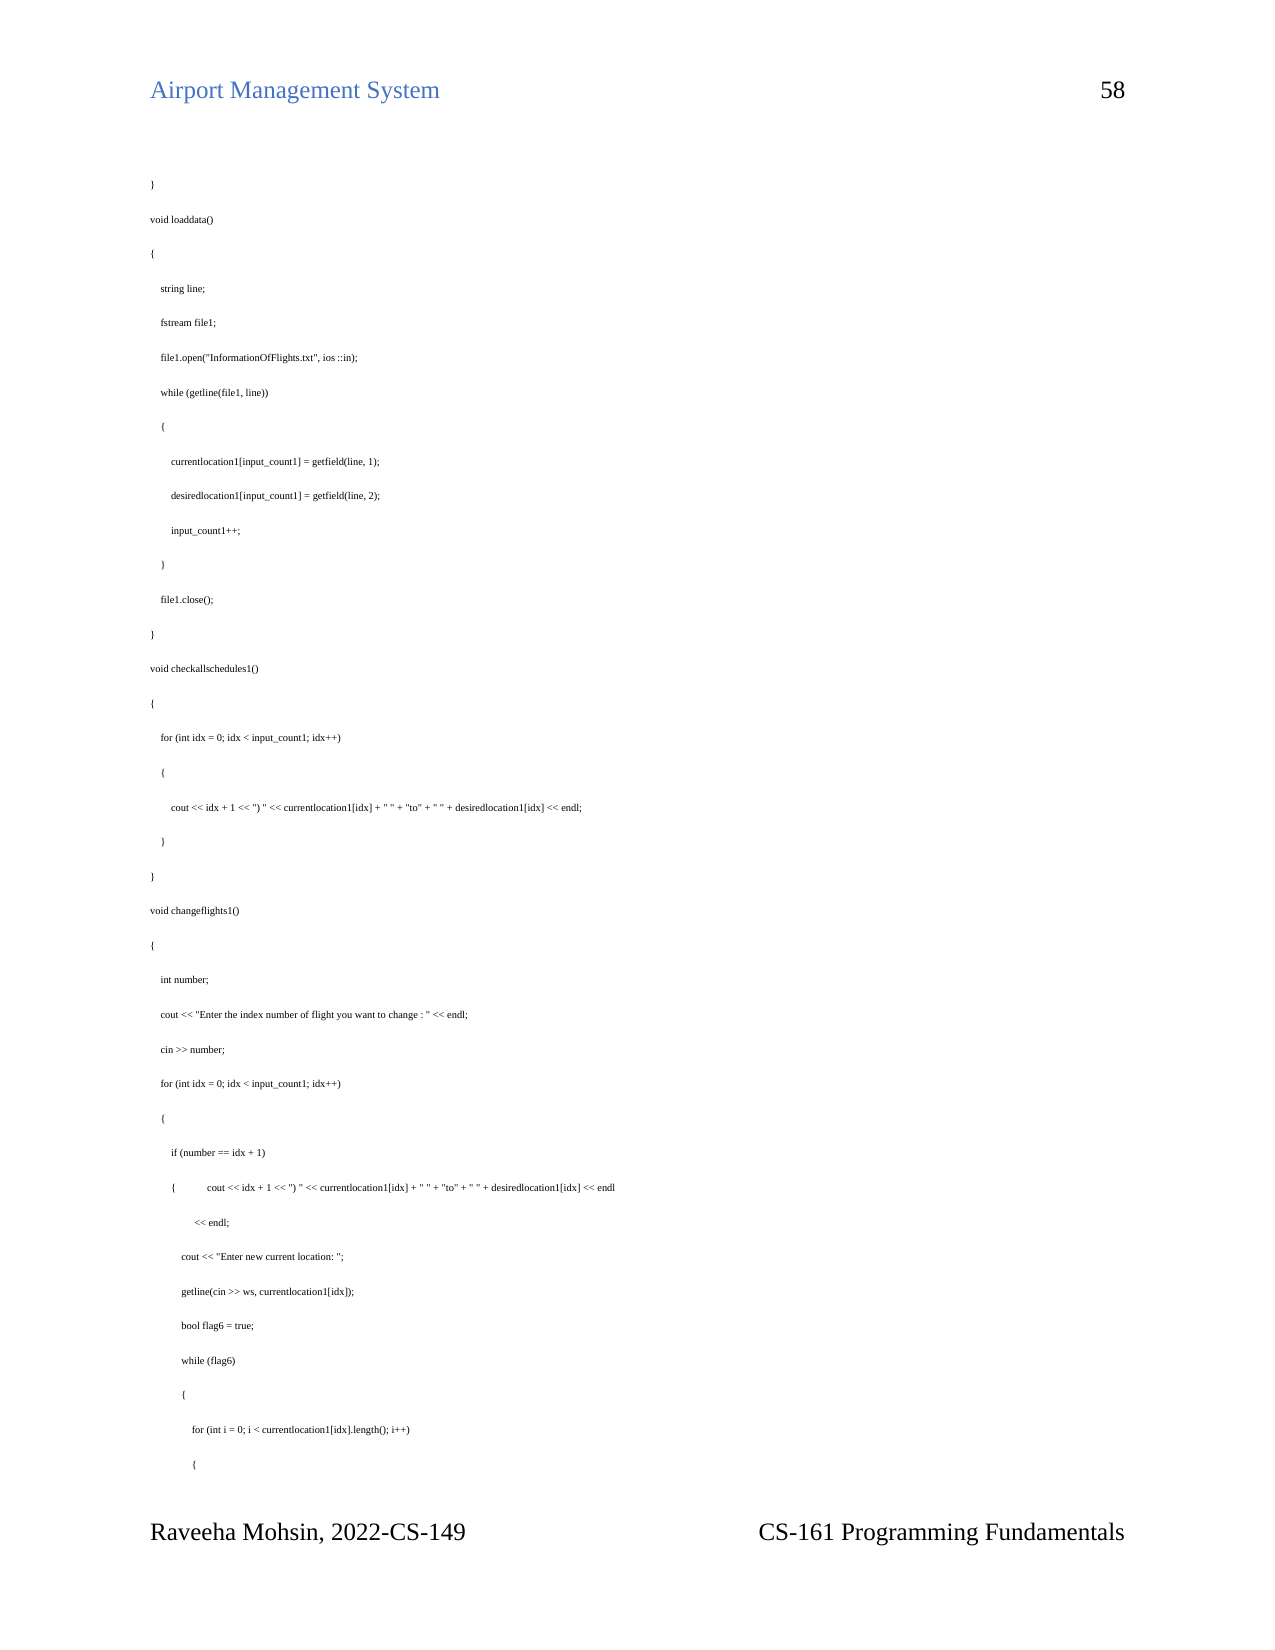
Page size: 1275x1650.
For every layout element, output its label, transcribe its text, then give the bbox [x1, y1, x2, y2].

text { [150, 939, 1125, 952]
text while (flag6) [150, 1354, 1125, 1367]
text input_count1++; [150, 524, 1125, 537]
